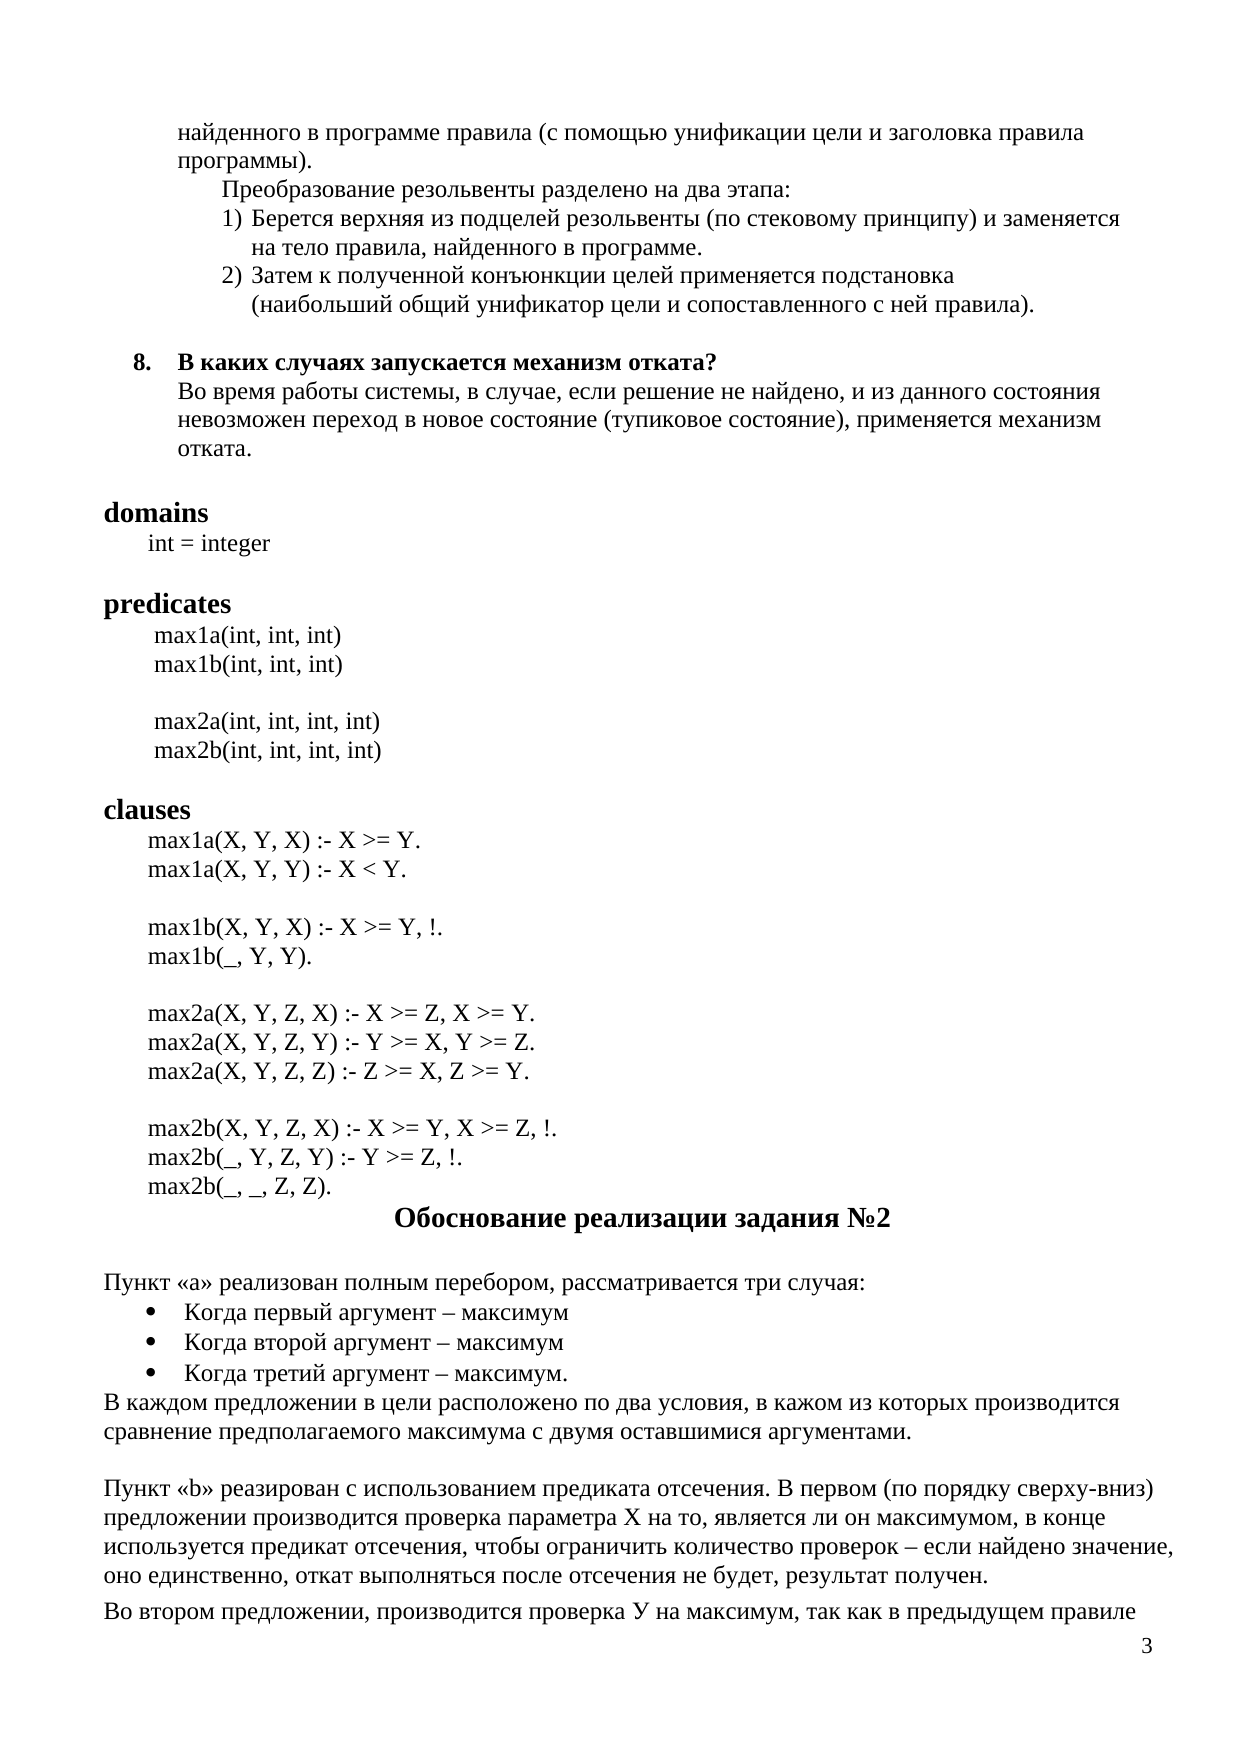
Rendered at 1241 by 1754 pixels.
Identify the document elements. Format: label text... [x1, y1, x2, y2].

text max2a(X, Y, Z, Z) :- Z >= X, Z >= Y. [148, 1056, 1196, 1084]
text max1b(X, Y, X) :- X >= Y, !. [148, 912, 1196, 941]
text Преобразование резольвенты разделено на два этапа: [221, 174, 1196, 203]
text max1a(int, int, int) max1b(int, int, int) [154, 620, 344, 677]
text max2b(_, _, Z, Z). [148, 1171, 1196, 1200]
text max1b(_, Y, Y). [148, 941, 1196, 969]
text В каждом предложении в цели расположено по два условия, в кажом из которых производится сравнение предполагаемого максимума с двумя оставшимися аргументами. [103, 1387, 1122, 1445]
list Когда третий аргумент – максимум. [146, 1357, 1196, 1387]
text Во время работы системы, в случае, если решение не найдено, и из данного состояния невозможен переход в новое состояние (тупиковое состояние), применяется механизм отката. [177, 376, 1102, 462]
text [103, 1596, 1168, 1625]
text max1a(X, Y, Y) :- X < Y. [148, 854, 1196, 883]
subtitle Обоснование реализации задания №2 [271, 1200, 1014, 1234]
text max2a(X, Y, Z, Y) :- Y >= X, Y >= Z. [148, 1027, 1196, 1056]
list Затем к полученной конъюнкции целей применяется подстановка (наибольший общий унификатор цели и сопоставленного с ней правила). [221, 260, 1102, 318]
subtitle clauses [103, 793, 1196, 826]
text найденного в программе правила (с помощью унификации цели и заголовка правила программы). [177, 117, 1086, 174]
text Пункт «а» реализован полным перебором, рассматривается три случая: [103, 1267, 1196, 1296]
list Когда первый аргумент – максимум [146, 1296, 1196, 1326]
subtitle domains [103, 496, 1196, 529]
list Когда второй аргумент – максимум [146, 1326, 1196, 1357]
text max2a(int, int, int, int) max2b(int, int, int, int) [154, 706, 383, 764]
text max2a(X, Y, Z, X) :- X >= Z, X >= Y. [148, 998, 1196, 1027]
subtitle predicates [103, 587, 1196, 620]
list Берется верхняя из подцелей резольвенты (по стековому принципу) и заменяется на тело правила, найденного в программе. [221, 203, 1151, 260]
text Пункт «b» реазирован с использованием предиката отсечения. В первом (по порядку сверху-вниз) предложении производится проверка параметра X на то, является ли он максимумом, в конце используется предикат отсечения, чтобы ограничить количество проверок – если найдено значение, оно единственно, откат выполняться после отсечения не будет, результат получен. [103, 1473, 1176, 1588]
text max2b(_, Y, Z, Y) :- Y >= Z, !. [148, 1142, 1196, 1171]
text int = integer [148, 529, 1196, 558]
text max1a(X, Y, X) :- X >= Y. [148, 826, 1196, 854]
subtitle В каких случаях запускается механизм отката? [133, 347, 1196, 376]
text max2b(X, Y, Z, X) :- X >= Y, X >= Z, !. [148, 1113, 1196, 1142]
